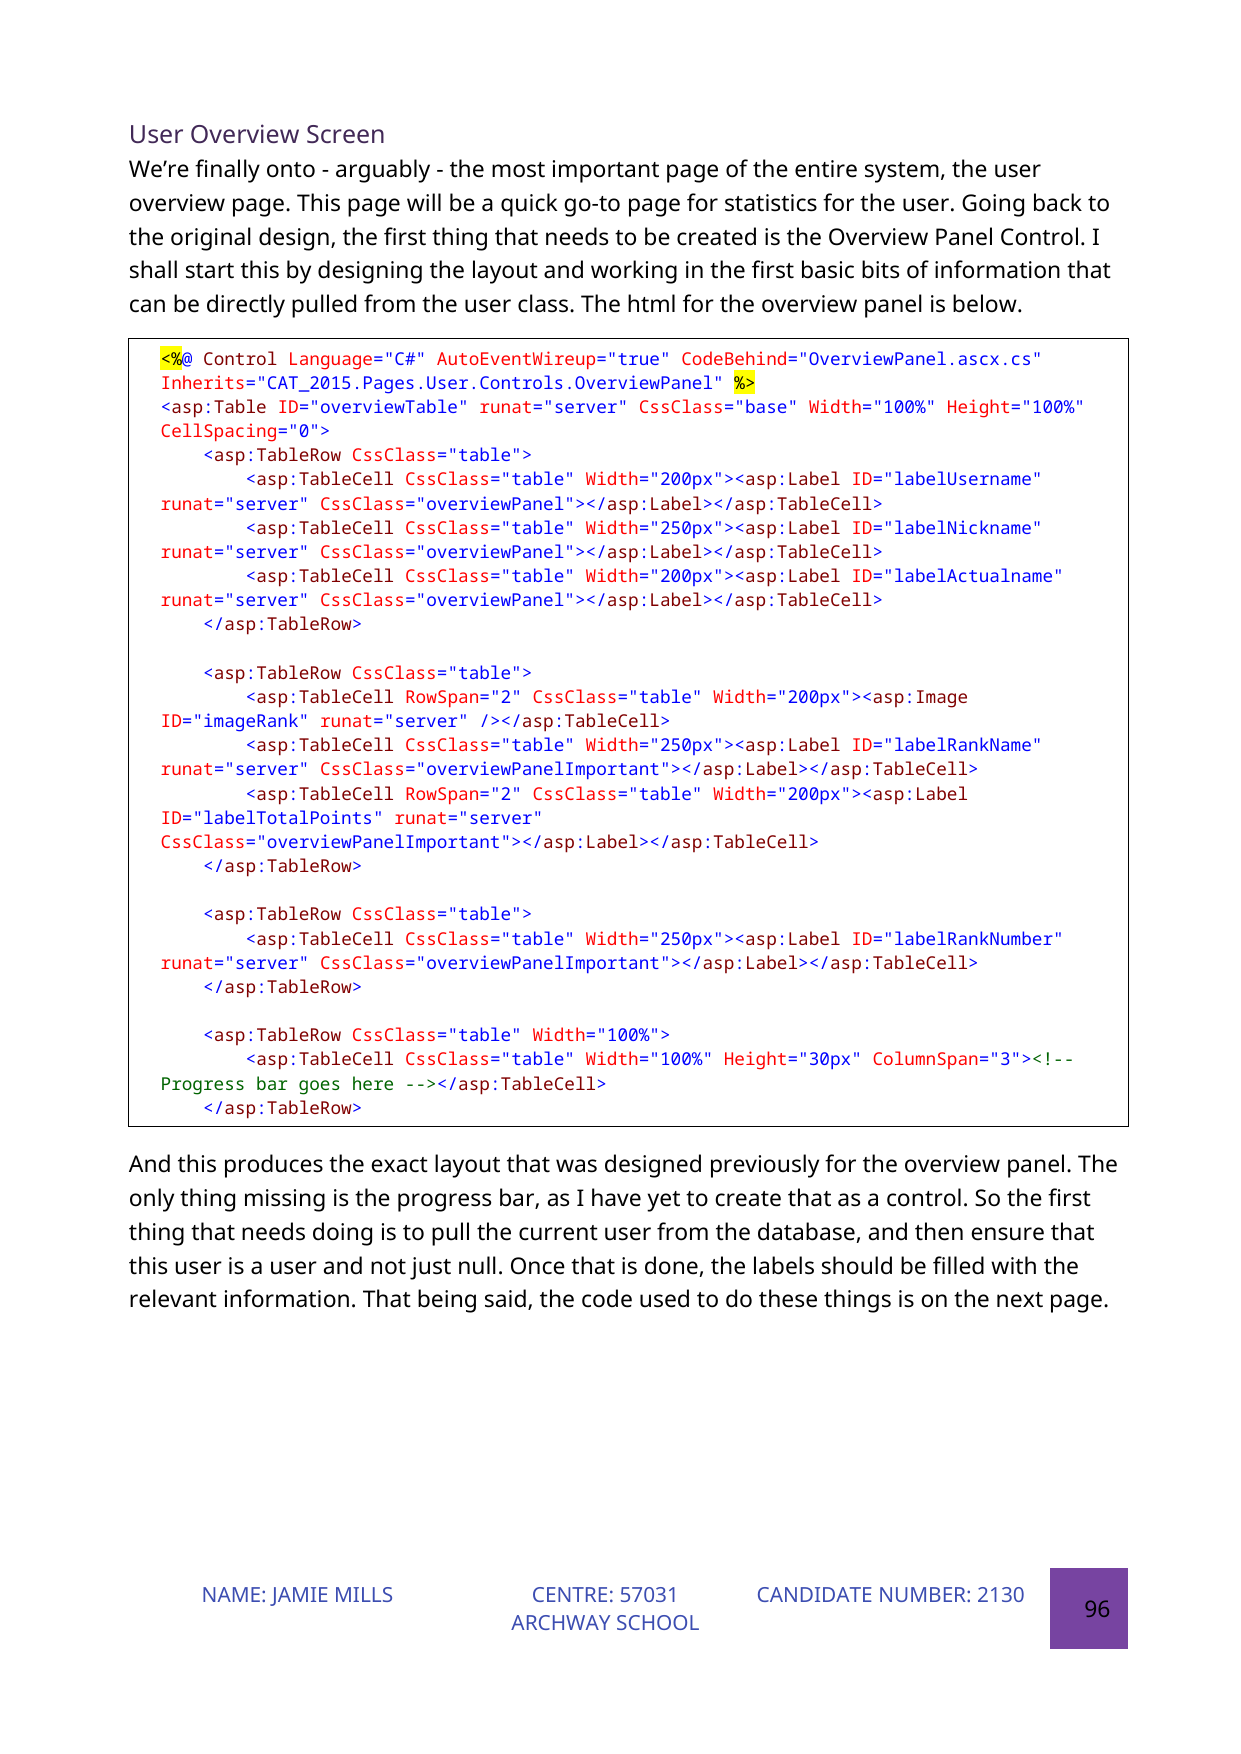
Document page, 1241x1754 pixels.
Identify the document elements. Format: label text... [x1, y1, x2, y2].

text We’re finally onto - arguably - the most important page of the entire system, the user overview page. This page will be a quick go-to page for statistics for the user. Going back to the original design, the first thing that needs to be created is the Overview Panel Control. I shall start this by designing the layout and working in the first basic bits of information that can be directly pulled from the user class. The html for the overview panel is below. [129, 153, 1128, 319]
text And this produces the exact layout that was designed previously for the overview panel. The only thing missing is the progress bar, as I have yet to create that as a control. So the first thing that needs doing is to pull the current user from the database, and then ensure that this user is a user and not just null. Once that is done, the labels should be filled with the relevant information. That being said, the code used to do these things is on the next page. [129, 1148, 1128, 1315]
subtitle User Overview Screen [129, 116, 1128, 150]
